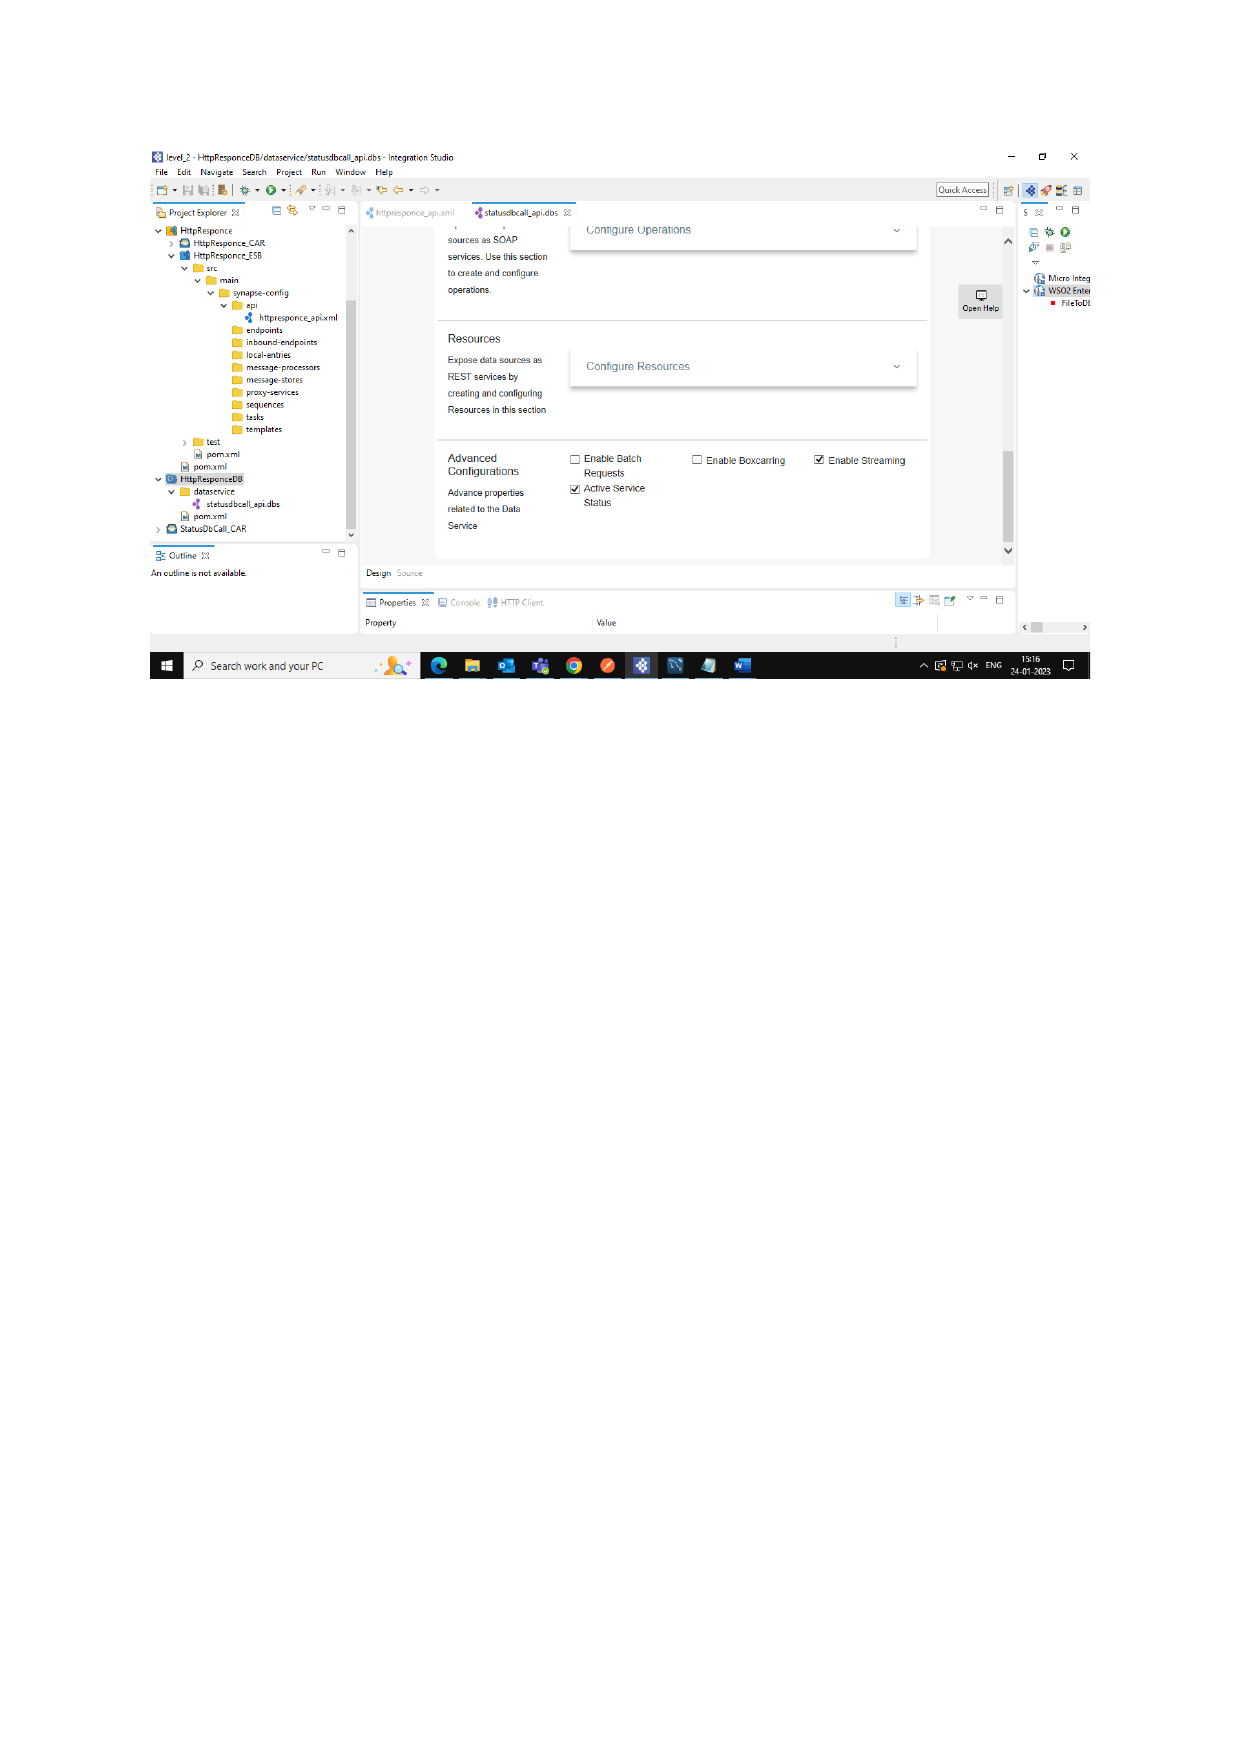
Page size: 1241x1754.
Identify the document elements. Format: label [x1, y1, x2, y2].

picture [150, 150, 1091, 679]
